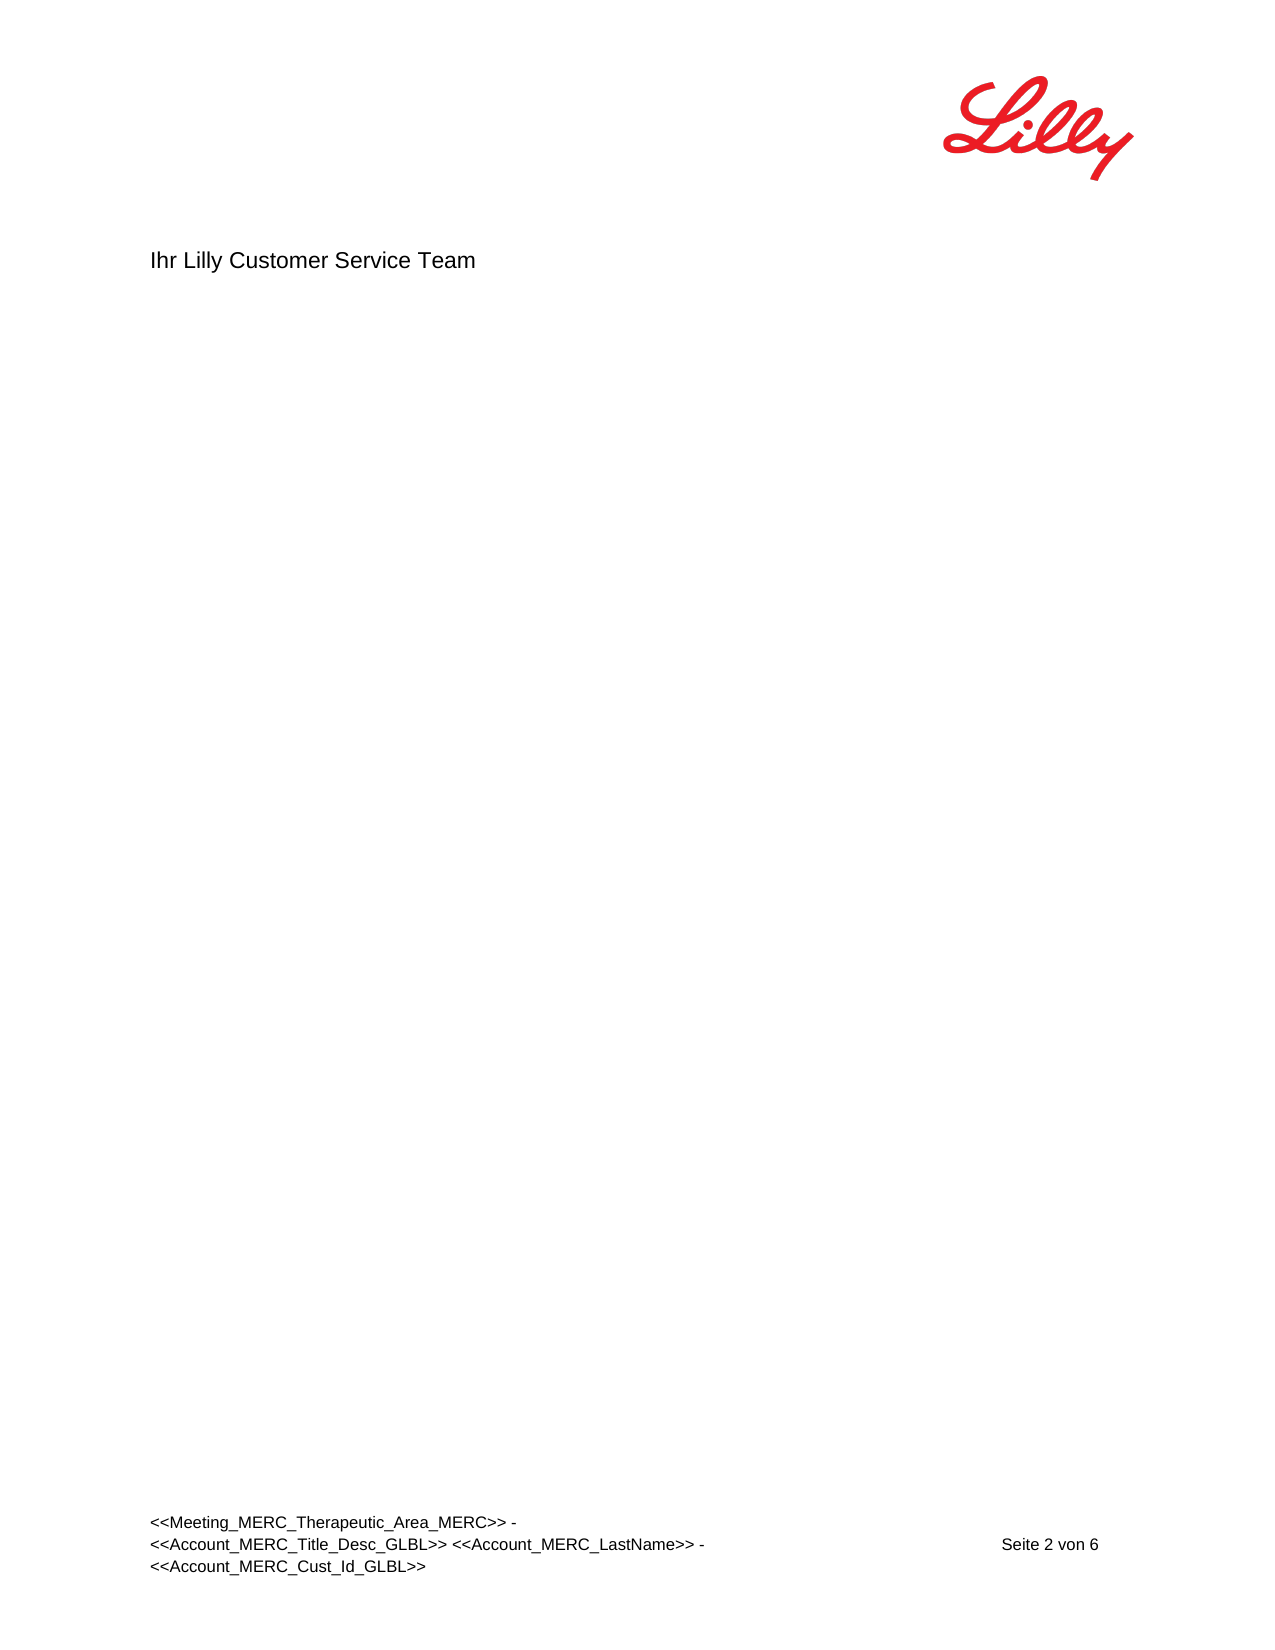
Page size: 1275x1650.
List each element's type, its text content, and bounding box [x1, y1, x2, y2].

picture [943, 76, 1134, 181]
text Ihr Lilly Customer Service Team [150, 247, 1125, 274]
